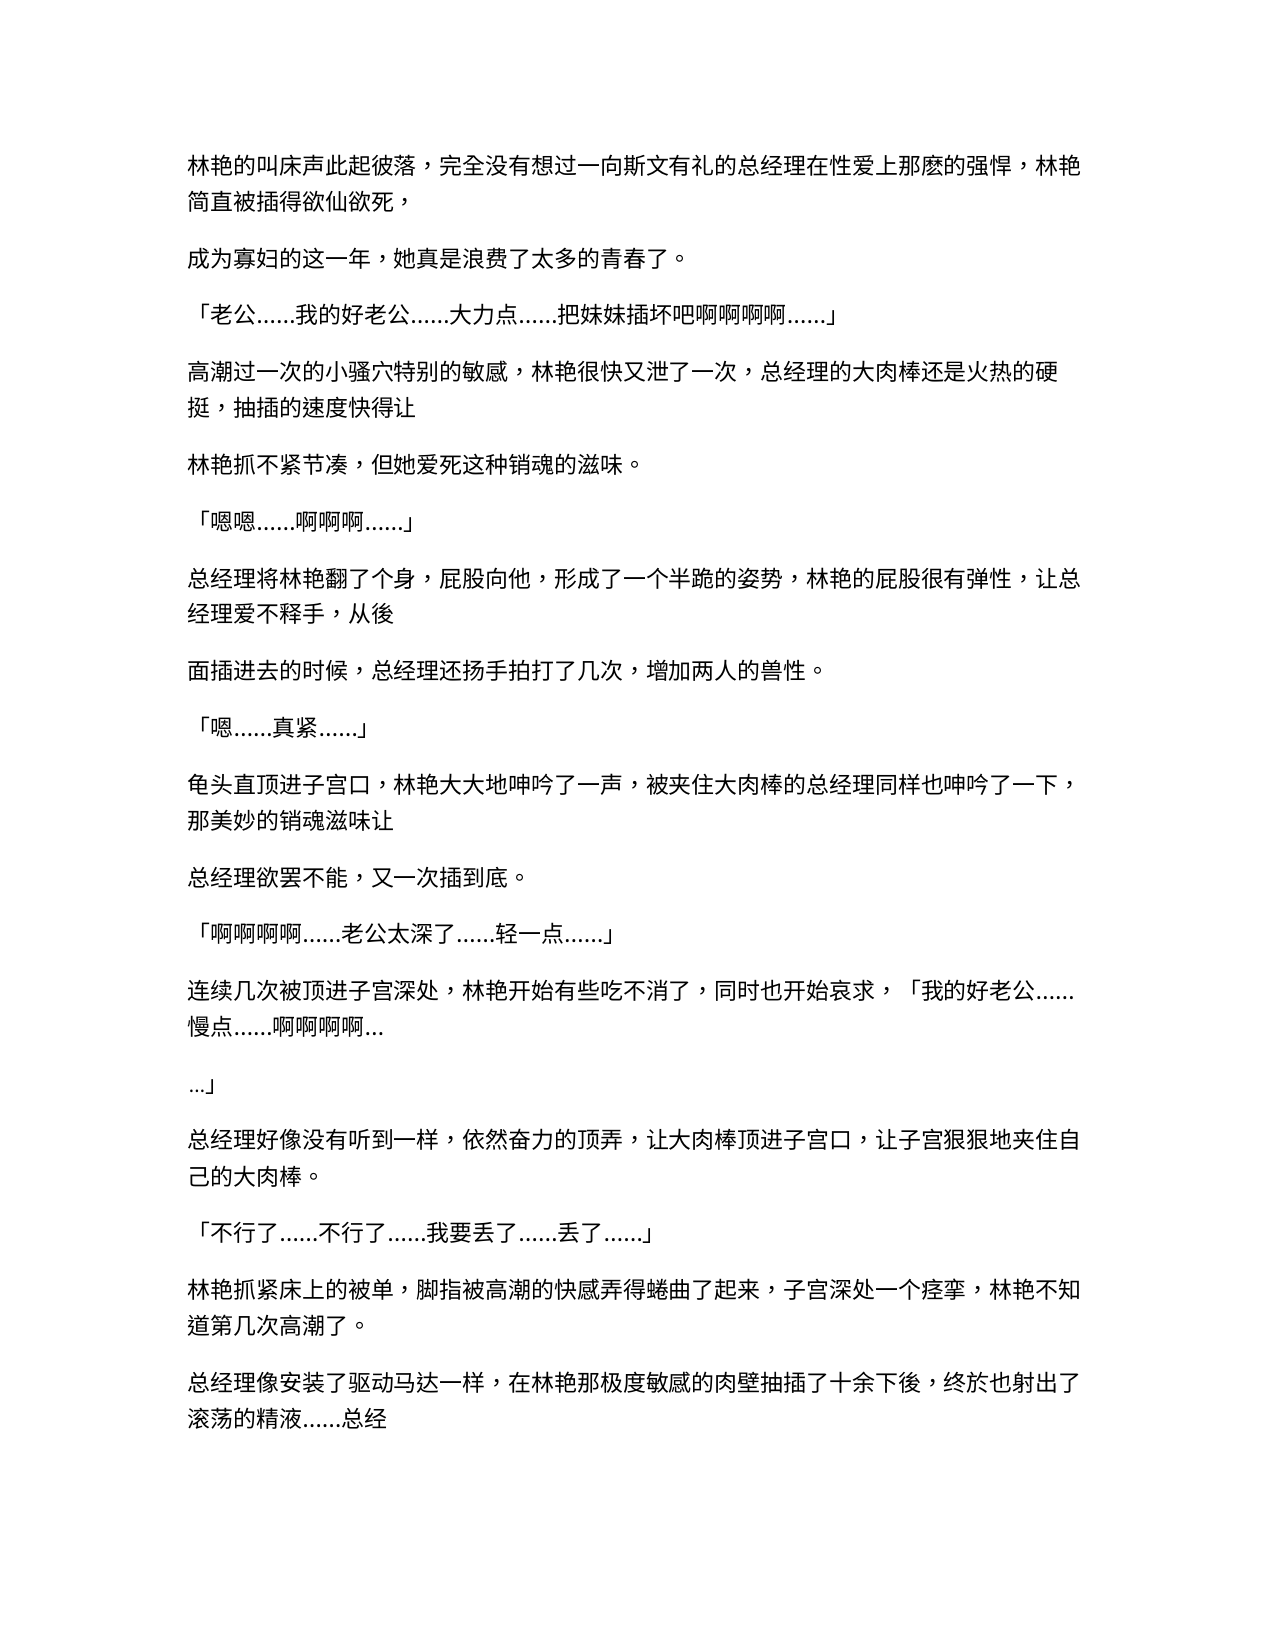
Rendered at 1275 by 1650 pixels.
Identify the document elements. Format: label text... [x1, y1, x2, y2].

text 成为寡妇的这一年，她真是浪费了太多的青春了。 [187, 243, 1087, 274]
text 连续几次被顶进子宫深处，林艳开始有些吃不消了，同时也开始哀求，「我的好老公……慢点……啊啊啊啊… [187, 975, 1087, 1042]
text 「啊啊啊啊……老公太深了……轻一点……」 [187, 918, 1087, 949]
text 总经理好像没有听到一样，依然奋力的顶弄，让大肉棒顶进子宫口，让子宫狠狠地夹住自己的大肉棒。 [187, 1124, 1087, 1192]
text 林艳抓不紧节凑，但她爱死这种销魂的滋味。 [187, 449, 1087, 480]
text …」 [187, 1068, 1087, 1099]
text 林艳的叫床声此起彼落，完全没有想过一向斯文有礼的总经理在性爱上那麽的强悍，林艳简直被插得欲仙欲死， [187, 150, 1087, 217]
text 面插进去的时候，总经理还扬手拍打了几次，增加两人的兽性。 [187, 655, 1087, 686]
text 「嗯嗯……啊啊啊……」 [187, 506, 1087, 537]
text 龟头直顶进子宫口，林艳大大地呻吟了一声，被夹住大肉棒的总经理同样也呻吟了一下，那美妙的销魂滋味让 [187, 769, 1087, 836]
text 总经理欲罢不能，又一次插到底。 [187, 861, 1087, 893]
text 林艳抓紧床上的被单，脚指被高潮的快感弄得蜷曲了起来，子宫深处一个痉挛，林艳不知道第几次高潮了。 [187, 1274, 1087, 1341]
text 高潮过一次的小骚穴特别的敏感，林艳很快又泄了一次，总经理的大肉棒还是火热的硬挺，抽插的速度快得让 [187, 356, 1087, 423]
text 总经理将林艳翻了个身，屁股向他，形成了一个半跪的姿势，林艳的屁股很有弹性，让总经理爱不释手，从後 [187, 562, 1087, 630]
text 「老公……我的好老公……大力点……把妹妹插坏吧啊啊啊啊……」 [187, 299, 1087, 331]
text 「嗯……真紧……」 [187, 712, 1087, 743]
text 总经理像安装了驱动马达一样，在林艳那极度敏感的肉壁抽插了十余下後，终於也射出了滚荡的精液……总经 [187, 1367, 1087, 1434]
text 「不行了……不行了……我要丢了……丢了……」 [187, 1217, 1087, 1248]
